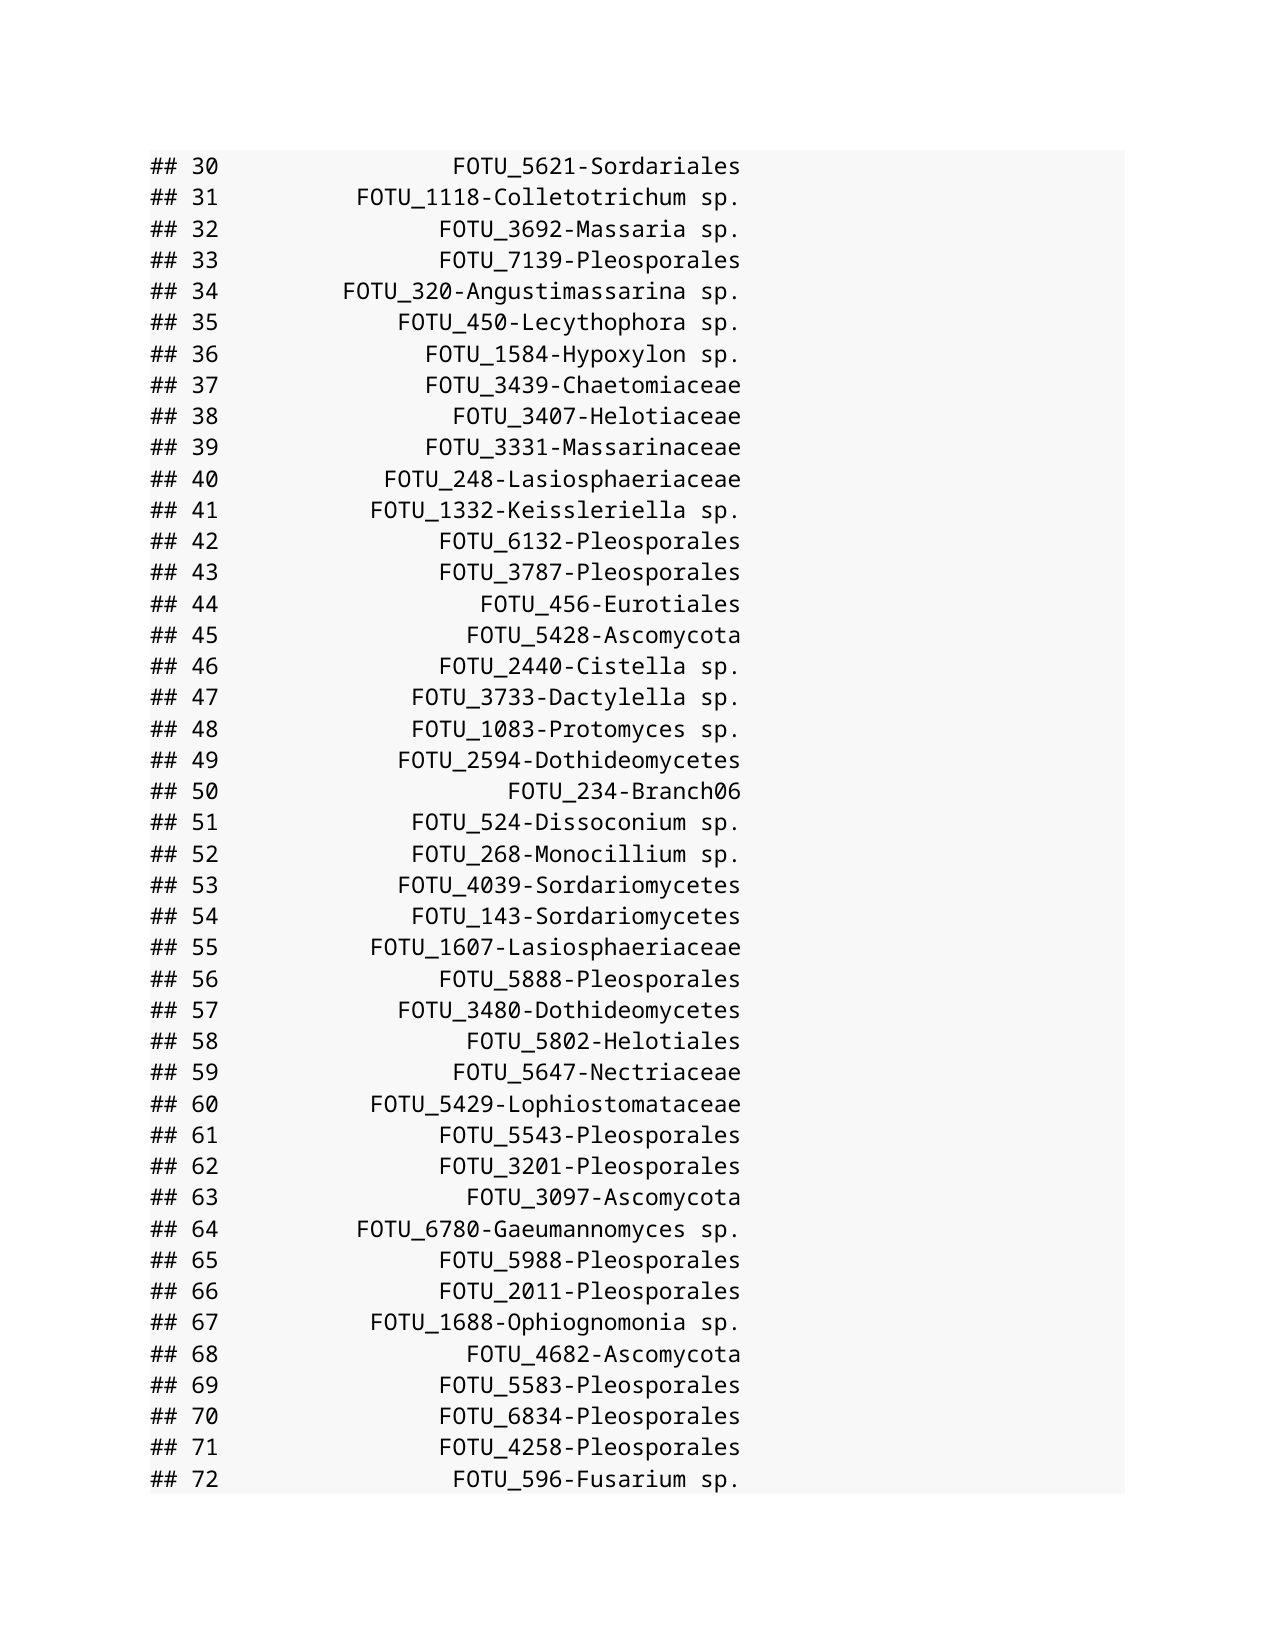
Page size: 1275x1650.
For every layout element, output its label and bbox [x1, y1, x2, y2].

text [150, 150, 1125, 1494]
